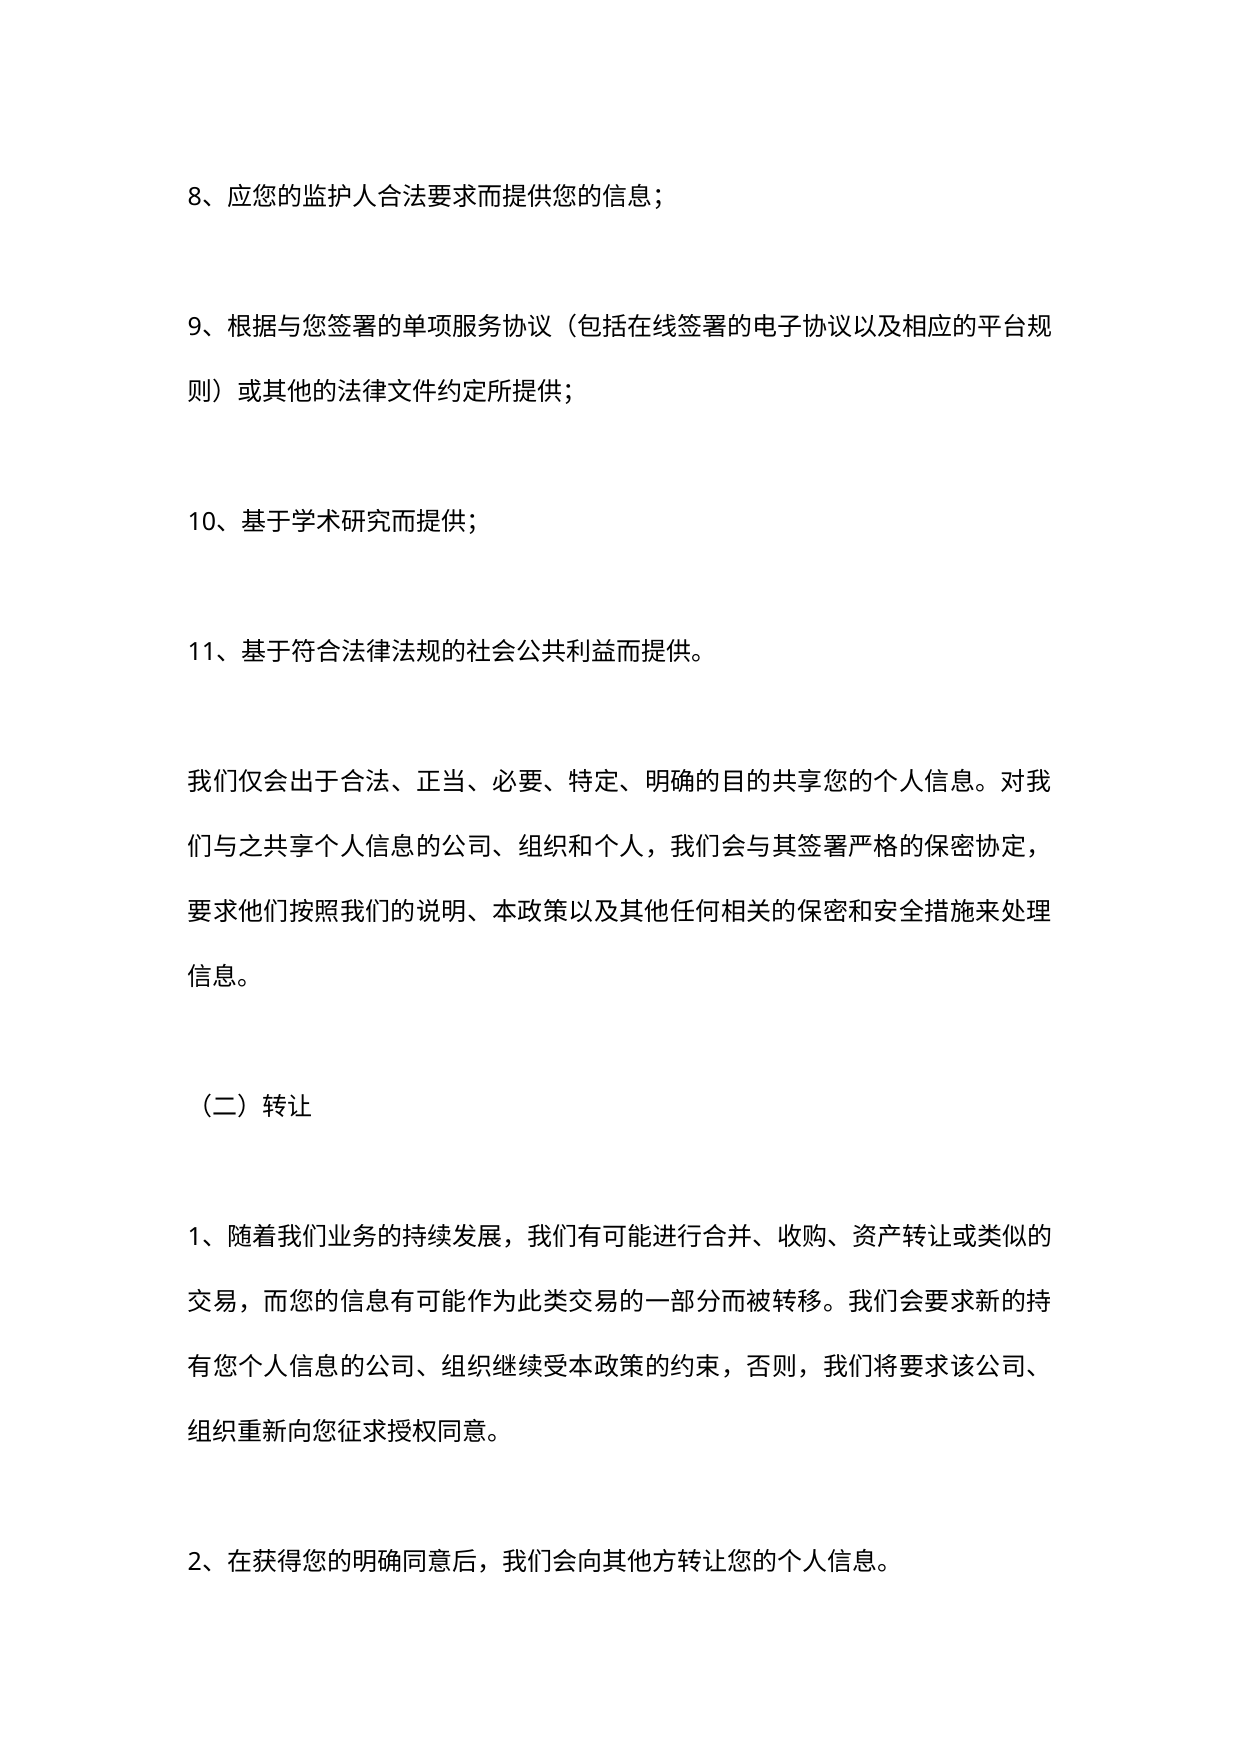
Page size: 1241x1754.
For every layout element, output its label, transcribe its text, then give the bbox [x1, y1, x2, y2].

text 我们仅会出于合法、正当、必要、特定、明确的目的共享您的个人信息。对我们与之共享个人信息的公司、组织和个人，我们会与其签署严格的保密协定，要求他们按照我们的说明、本政策以及其他任何相关的保密和安全措施来处理信息。 [187, 747, 1053, 1007]
text 1、随着我们业务的持续发展，我们有可能进行合并、收购、资产转让或类似的交易，而您的信息有可能作为此类交易的一部分而被转移。我们会要求新的持有您个人信息的公司、组织继续受本政策的约束，否则，我们将要求该公司、组织重新向您征求授权同意。 [187, 1202, 1053, 1462]
text 9、根据与您签署的单项服务协议（包括在线签署的电子协议以及相应的平台规则）或其他的法律文件约定所提供； [187, 292, 1053, 422]
text 2、在获得您的明确同意后，我们会向其他方转让您的个人信息。 [187, 1527, 1053, 1592]
text 11、基于符合法律法规的社会公共利益而提供。 [187, 617, 1053, 682]
text 8、应您的监护人合法要求而提供您的信息； [187, 162, 1053, 227]
text 10、基于学术研究而提供； [187, 487, 1053, 552]
text （二）转让 [187, 1072, 1053, 1137]
